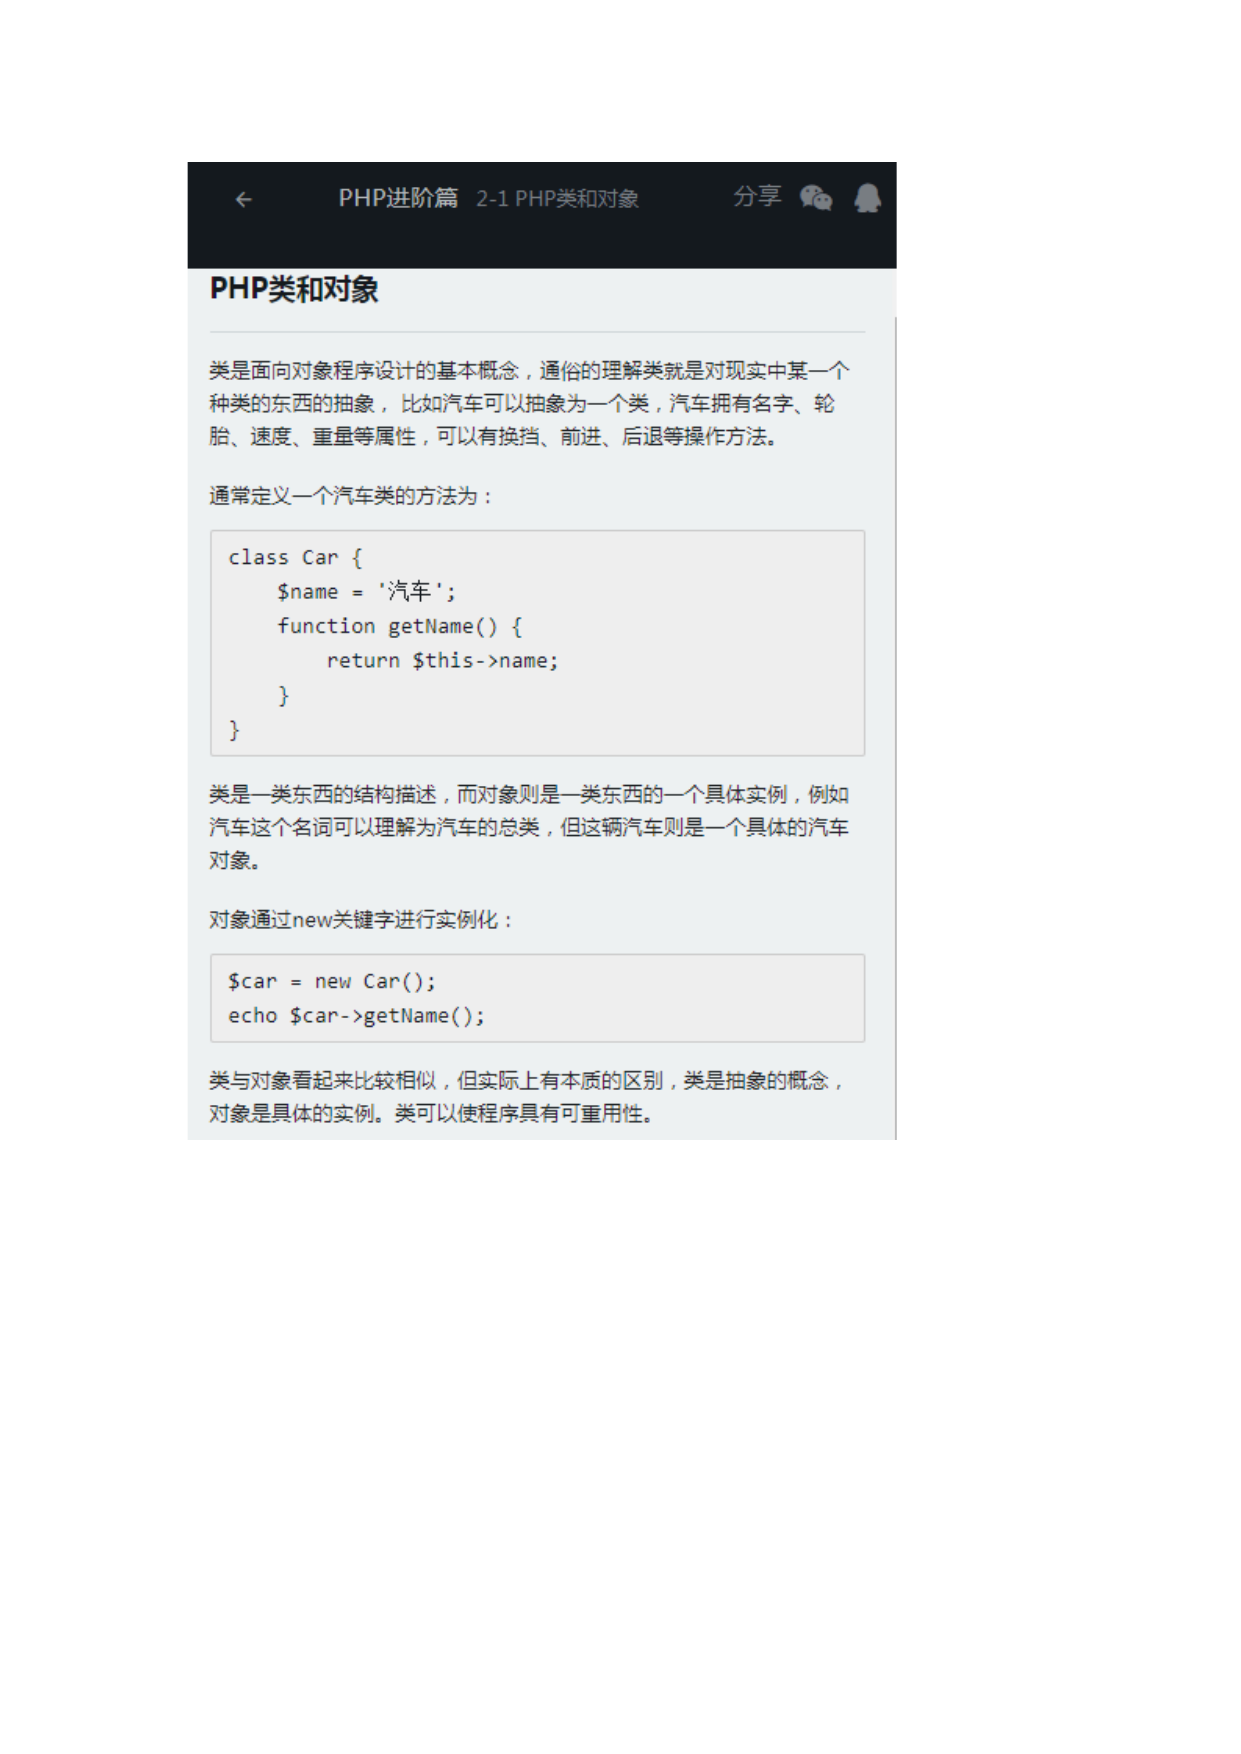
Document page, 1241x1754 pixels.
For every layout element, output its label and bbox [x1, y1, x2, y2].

picture [187, 162, 897, 1140]
